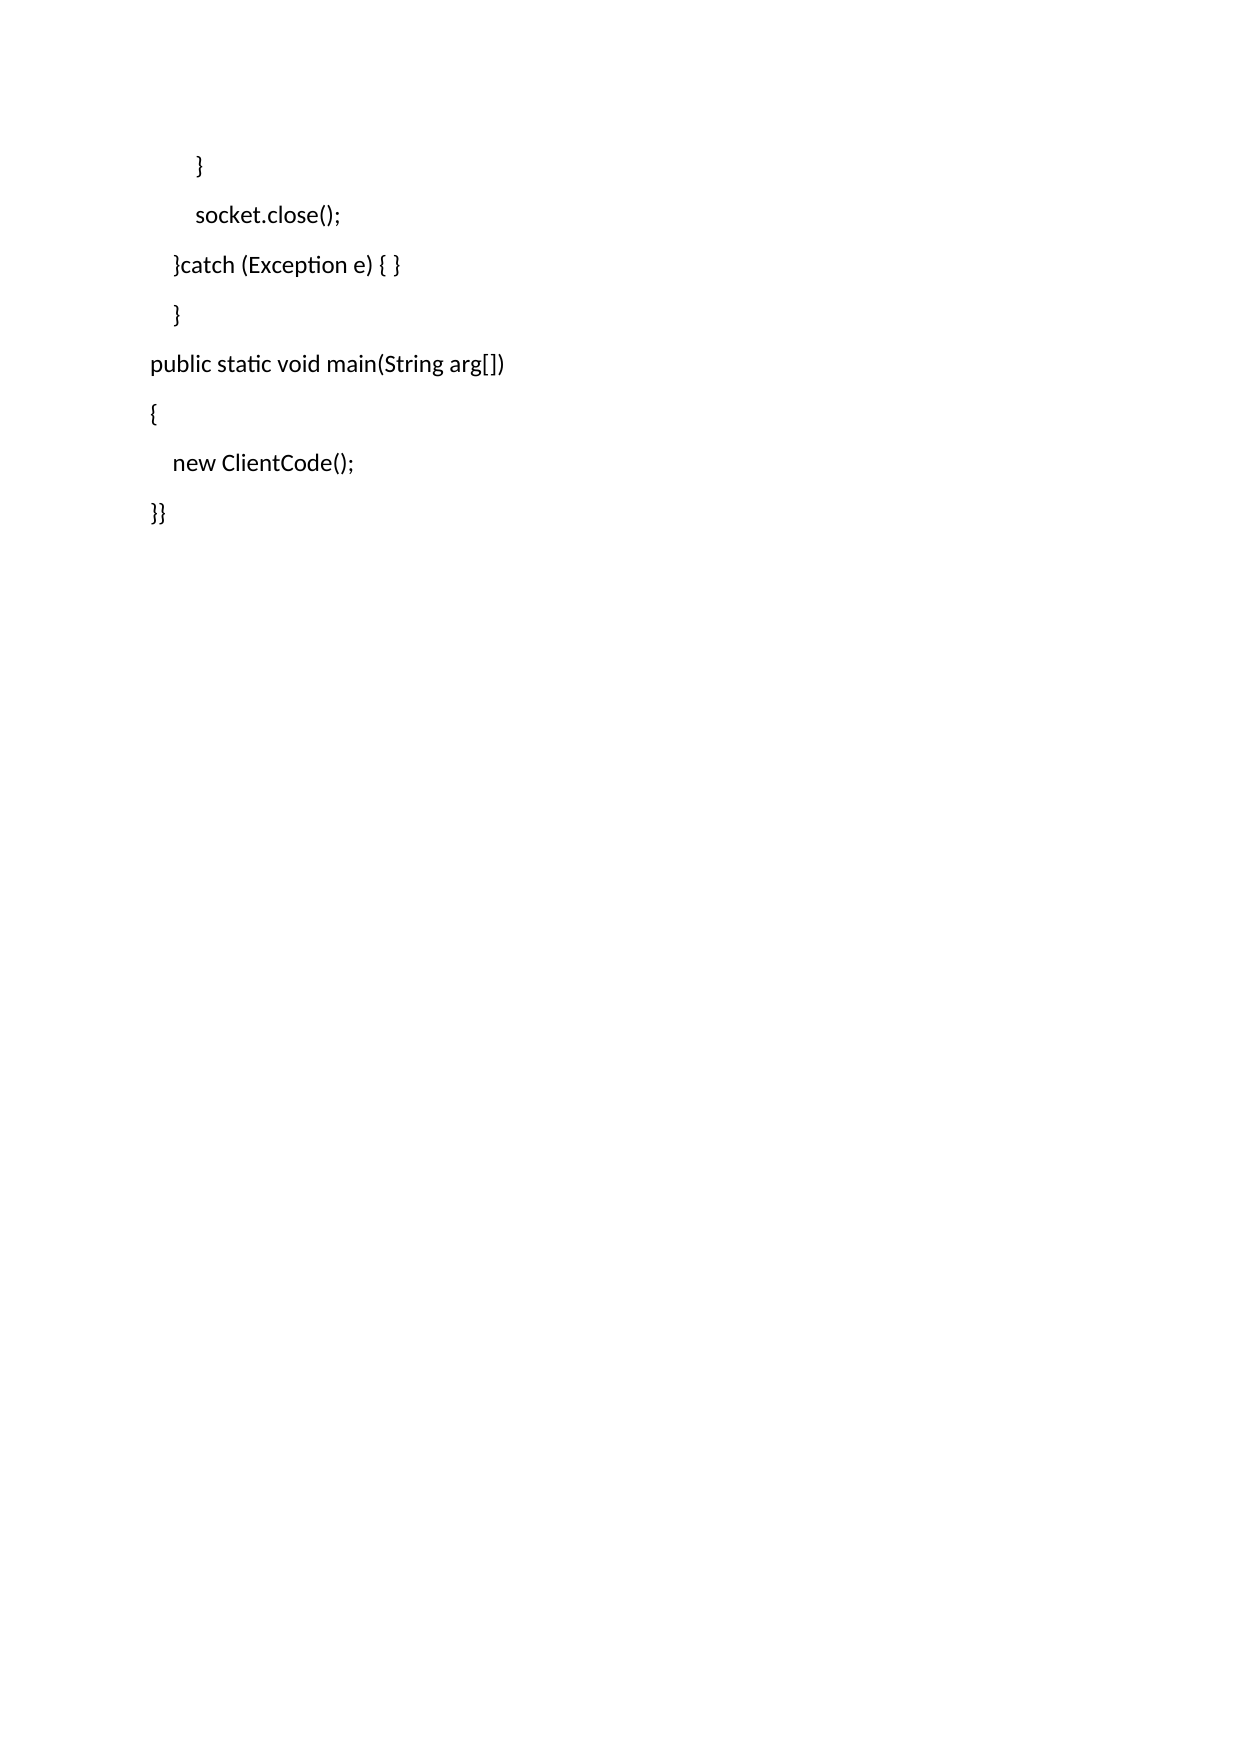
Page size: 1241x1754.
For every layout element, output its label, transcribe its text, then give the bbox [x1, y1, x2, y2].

text }catch (Exception e) { } [150, 249, 1090, 280]
text } [150, 299, 1090, 329]
text new ClientCode(); [150, 447, 1090, 478]
text }} [150, 497, 1090, 528]
text socket.close(); [150, 199, 1090, 230]
text } [150, 150, 1090, 181]
text public static void main(String arg[]) [150, 348, 1090, 379]
text { [150, 398, 1090, 428]
